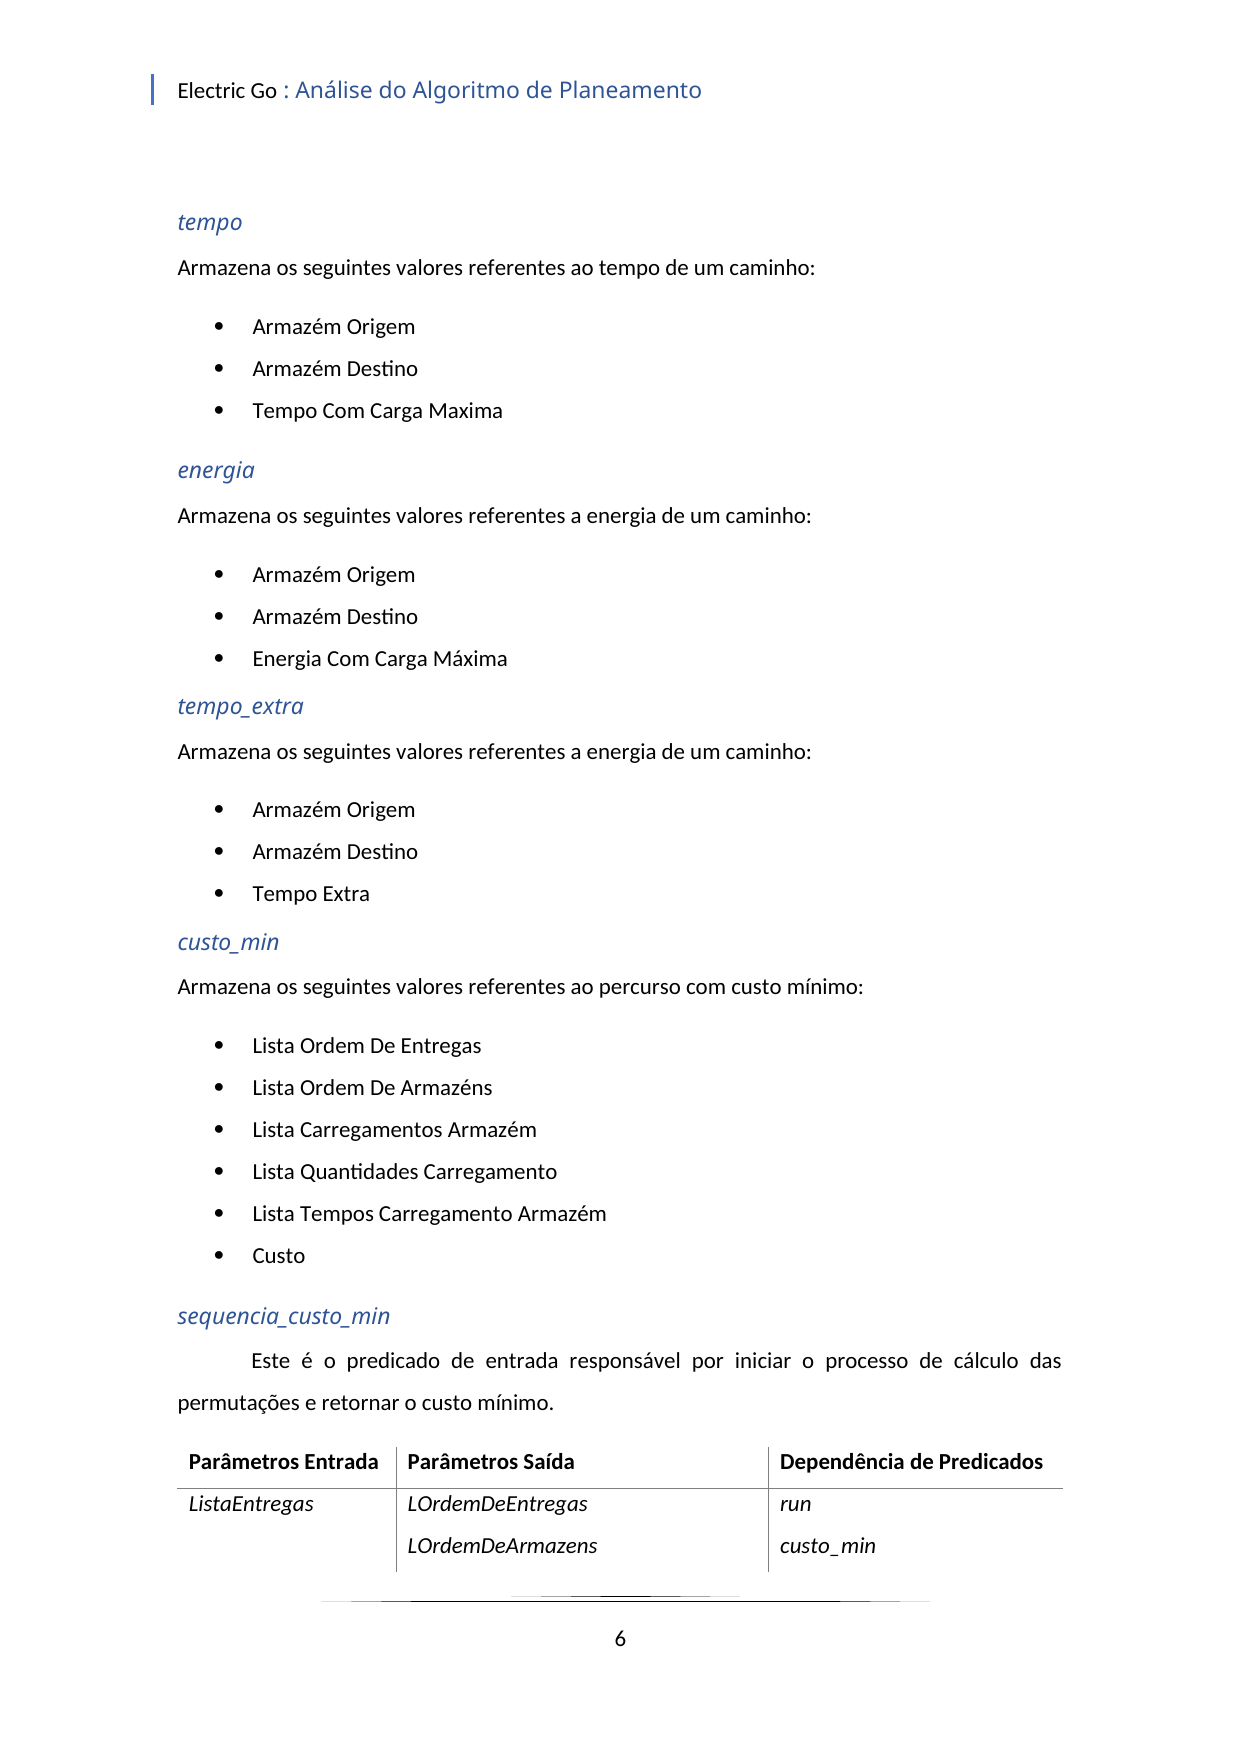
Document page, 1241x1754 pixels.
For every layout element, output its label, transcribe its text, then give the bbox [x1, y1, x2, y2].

list Armazém Destino [215, 602, 1063, 630]
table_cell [397, 1489, 768, 1572]
list Tempo Com Carga Maxima [215, 396, 1063, 424]
list Armazém Origem [215, 312, 1063, 340]
table_header Dependência de Predicados [769, 1447, 1063, 1488]
table_cell ListaEntregas [177, 1489, 396, 1572]
table_header Parâmetros Saída [397, 1447, 768, 1488]
text tempo_extra [177, 690, 1063, 721]
text Armazena os seguintes valores referentes a energia de um caminho: [177, 737, 1063, 765]
text energia [177, 454, 1063, 486]
list Lista Quantidades Carregamento [215, 1157, 1063, 1185]
list Armazém Destino [215, 837, 1063, 866]
list Lista Carregamentos Armazém [215, 1115, 1063, 1143]
list Lista Ordem De Entregas [215, 1031, 1063, 1059]
text Armazena os seguintes valores referentes ao tempo de um caminho: [177, 253, 1063, 281]
list Lista Tempos Carregamento Armazém [215, 1199, 1063, 1227]
list Tempo Extra [215, 879, 1063, 907]
list Custo [215, 1241, 1063, 1269]
subtitle tempo [177, 206, 1063, 237]
text custo_min [177, 926, 1063, 957]
subtitle sequencia_custo_min [177, 1300, 1063, 1331]
list Armazém Origem [215, 560, 1063, 588]
text Este é o predicado de entrada responsável por iniciar o processo de cálculo das permutações e retornar o custo mínimo. [177, 1347, 1063, 1417]
list Energia Com Carga Máxima [215, 644, 1063, 672]
table_cell run custo_min [769, 1489, 1063, 1572]
list Armazém Origem [215, 796, 1063, 823]
table_header Parâmetros Entrada [177, 1447, 396, 1488]
list Lista Ordem De Armazéns [215, 1073, 1063, 1101]
text Armazena os seguintes valores referentes ao percurso com custo mínimo: [177, 972, 1063, 1001]
list Armazém Destino [215, 354, 1063, 382]
text Armazena os seguintes valores referentes a energia de um caminho: [177, 501, 1063, 529]
